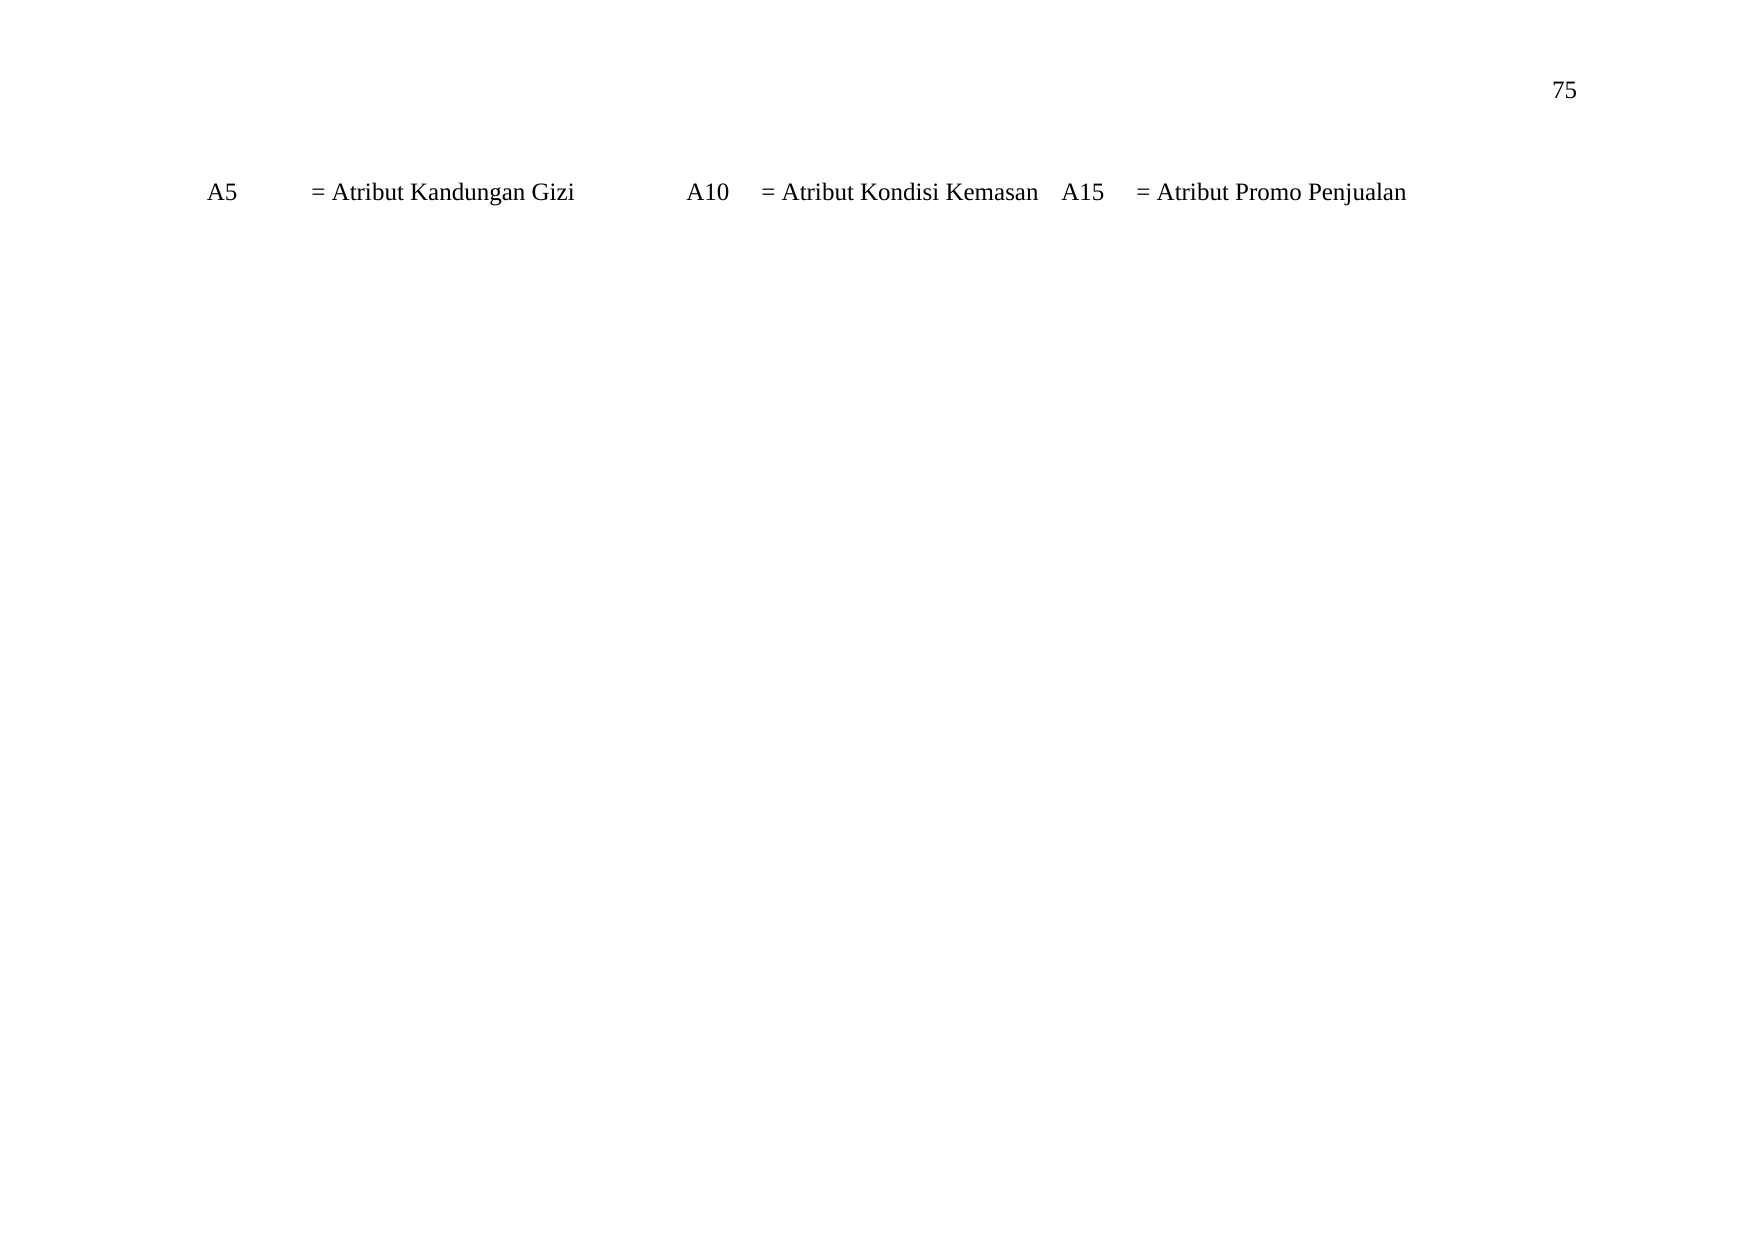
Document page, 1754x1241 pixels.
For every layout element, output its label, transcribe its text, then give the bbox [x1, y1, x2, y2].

text A5 = Atribut Kandungan Gizi A10 = Atribut Kondisi Kemasan A15 = Atribut Promo Penjualan [207, 177, 1577, 206]
